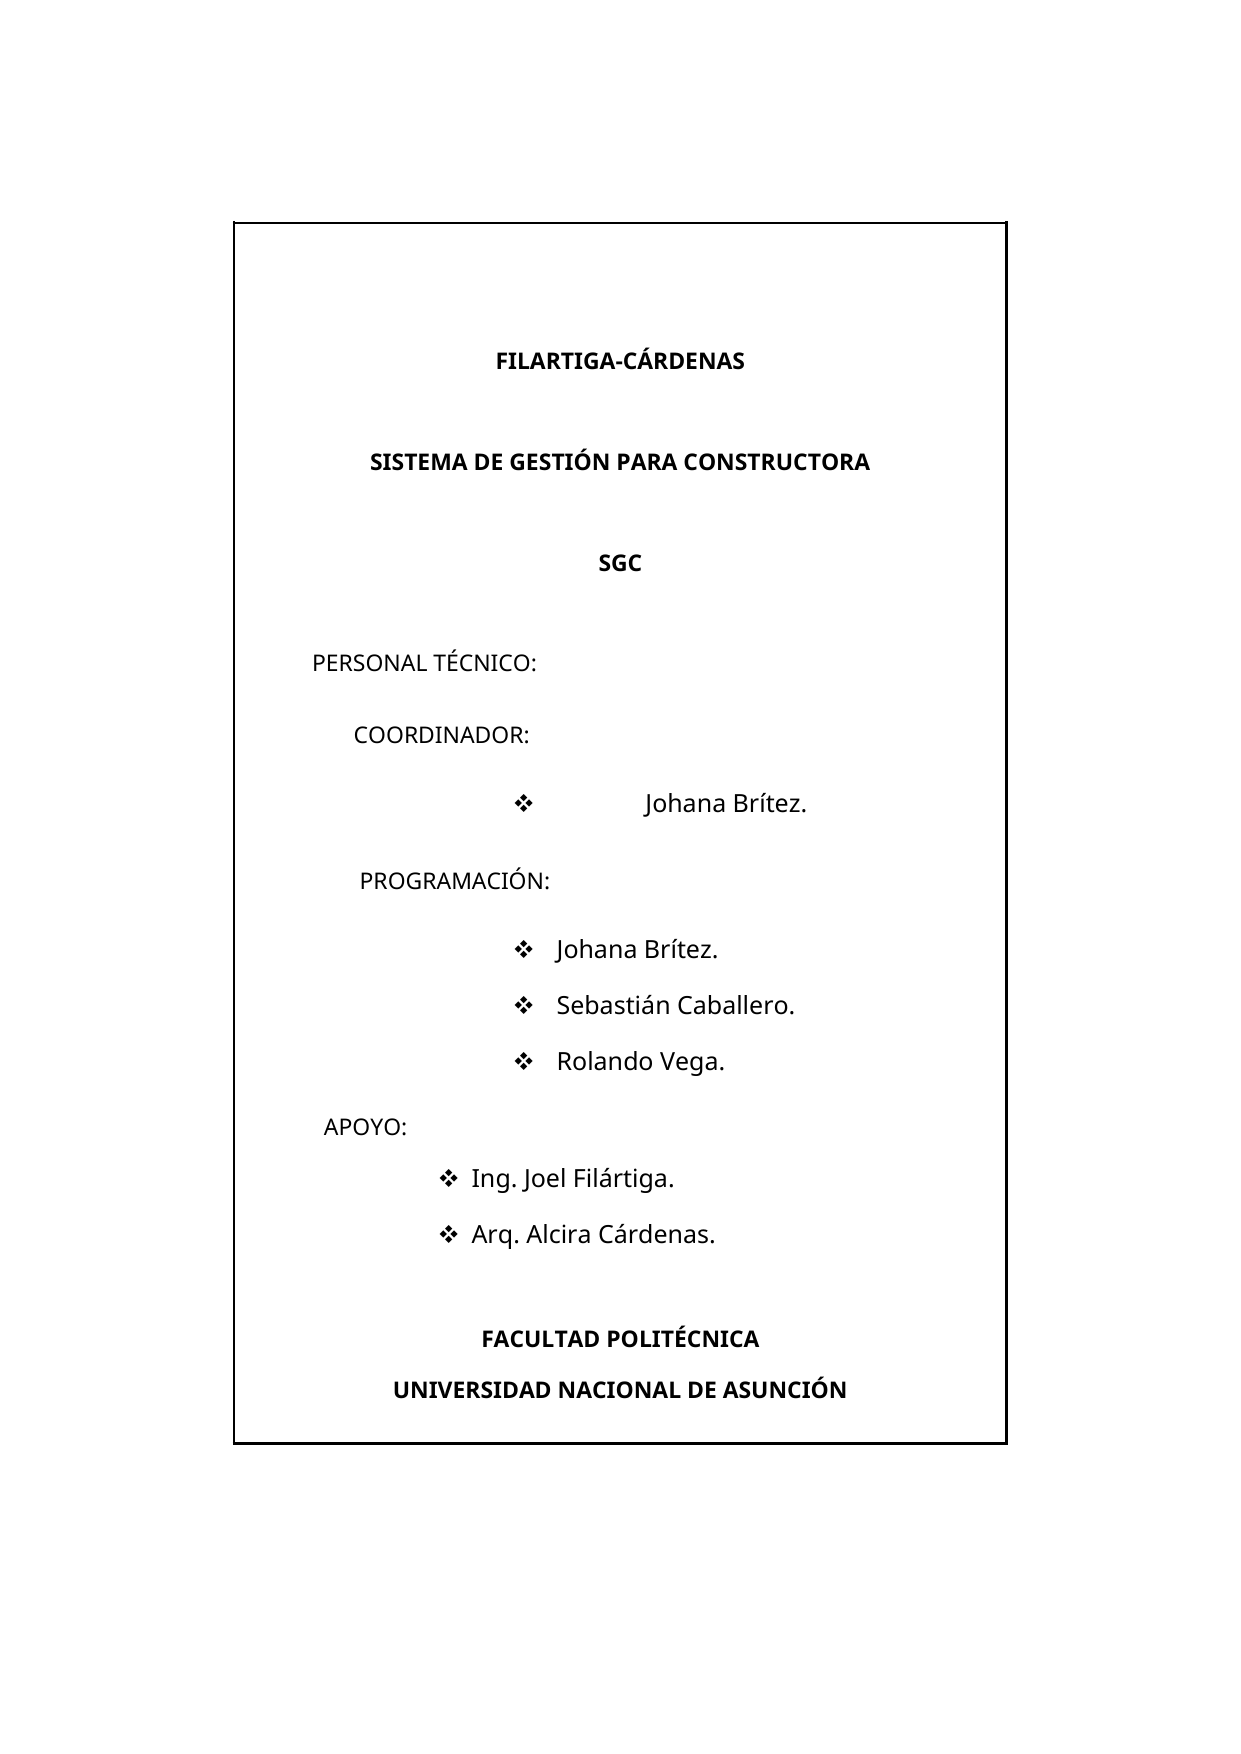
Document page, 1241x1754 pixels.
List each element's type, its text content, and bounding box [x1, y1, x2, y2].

table_header FILARTIGA-CÁRDENAS SISTEMA DE GESTIÓN PARA CONSTRUCTORA SGC PERSONAL TÉCNICO: COORDINADOR: Johana Brítez. PROGRAMACIÓN: Johana Brítez. Sebastián Caballero. Rolando Vega. APOYO: Ing. Joel Filártiga. Arq. Alcira Cárdenas. FACULTAD POLITÉCNICA UNIVERSIDAD NACIONAL DE ASUNCIÓN [235, 224, 1005, 1442]
